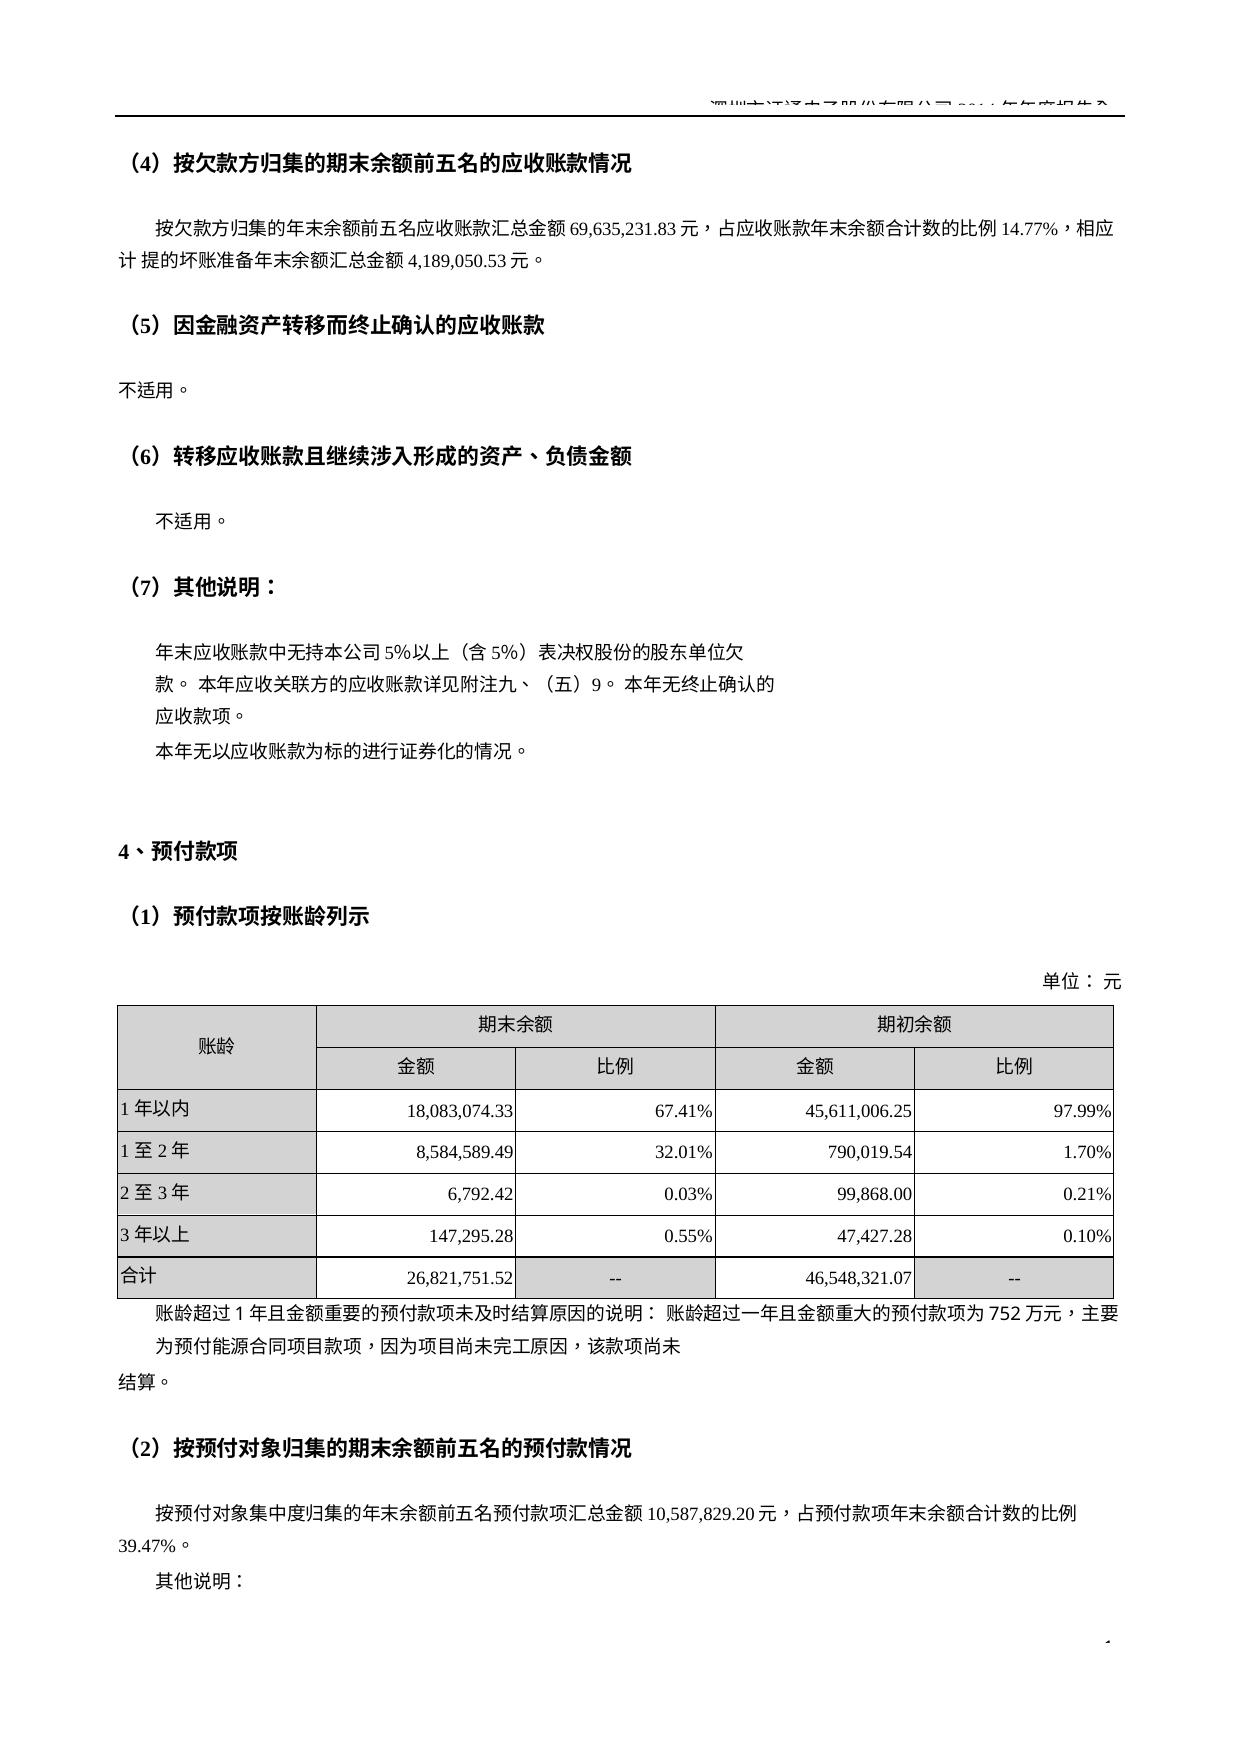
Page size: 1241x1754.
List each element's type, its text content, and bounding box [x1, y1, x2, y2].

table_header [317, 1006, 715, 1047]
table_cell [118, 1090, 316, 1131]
subtitle （7）其他说明： [118, 572, 1138, 602]
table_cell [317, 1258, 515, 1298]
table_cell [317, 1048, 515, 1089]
text 账龄超过1年且金额重要的预付款项未及时结算原因的说明： 账龄超过一年且金额重大的预付款项为752万元，主要为预付能源合同项目款项，因为项目尚未完工原因，该款项尚未 [156, 1300, 1123, 1359]
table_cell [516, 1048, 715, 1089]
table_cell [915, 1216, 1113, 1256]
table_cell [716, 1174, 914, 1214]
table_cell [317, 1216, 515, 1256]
subtitle （6）转移应收账款且继续涉入形成的资产、负债金额 [118, 441, 1138, 471]
subtitle （5）因金融资产转移而终止确认的应收账款 [118, 310, 1138, 340]
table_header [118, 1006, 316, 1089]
subtitle （2）按预付对象归集的期末余额前五名的预付款情况 [118, 1433, 1138, 1462]
subtitle （1）预付款项按账龄列示 [118, 901, 1138, 931]
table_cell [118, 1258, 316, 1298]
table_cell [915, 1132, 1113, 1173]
subtitle （4）按欠款方归集的期末余额前五名的应收账款情况 [118, 148, 1138, 177]
text 39.47%。 [118, 1532, 1138, 1558]
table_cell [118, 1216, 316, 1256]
subtitle 4、预付款项 [118, 836, 1138, 866]
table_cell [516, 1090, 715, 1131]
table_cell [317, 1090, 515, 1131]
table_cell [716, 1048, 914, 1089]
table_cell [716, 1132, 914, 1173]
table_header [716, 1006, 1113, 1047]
text 其他说明： [156, 1568, 1138, 1594]
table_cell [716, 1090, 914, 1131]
text 不适用。 [118, 378, 1138, 403]
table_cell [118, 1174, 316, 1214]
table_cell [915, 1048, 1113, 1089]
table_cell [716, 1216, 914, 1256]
text 结算。 [118, 1369, 1138, 1394]
text 年末应收账款中无持本公司5％以上（含5％）表决权股份的股东单位欠款。 本年应收关联方的应收账款详见附注九、（五）9。 本年无终止确认的应收款项。 [156, 640, 777, 729]
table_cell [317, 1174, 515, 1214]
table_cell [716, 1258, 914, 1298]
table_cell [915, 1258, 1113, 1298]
text 单位： 元 [102, 968, 1122, 994]
text 不适用。 [156, 509, 1138, 534]
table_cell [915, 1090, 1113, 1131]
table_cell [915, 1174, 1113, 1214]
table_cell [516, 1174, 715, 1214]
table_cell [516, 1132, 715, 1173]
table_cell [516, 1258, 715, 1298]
text 按预付对象集中度归集的年末余额前五名预付款项汇总金额10,587,829.20元，占预付款项年末余额合计数的比例 [156, 1500, 1138, 1526]
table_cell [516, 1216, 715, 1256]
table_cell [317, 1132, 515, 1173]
text 按欠款方归集的年末余额前五名应收账款汇总金额69,635,231.83元，占应收账款年末余额合计数的比例14.77%，相应计 提的坏账准备年末余额汇总金额4,189,050.53元。 [118, 215, 1123, 272]
text 本年无以应收账款为标的进行证券化的情况。 [156, 738, 1138, 764]
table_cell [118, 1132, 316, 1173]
